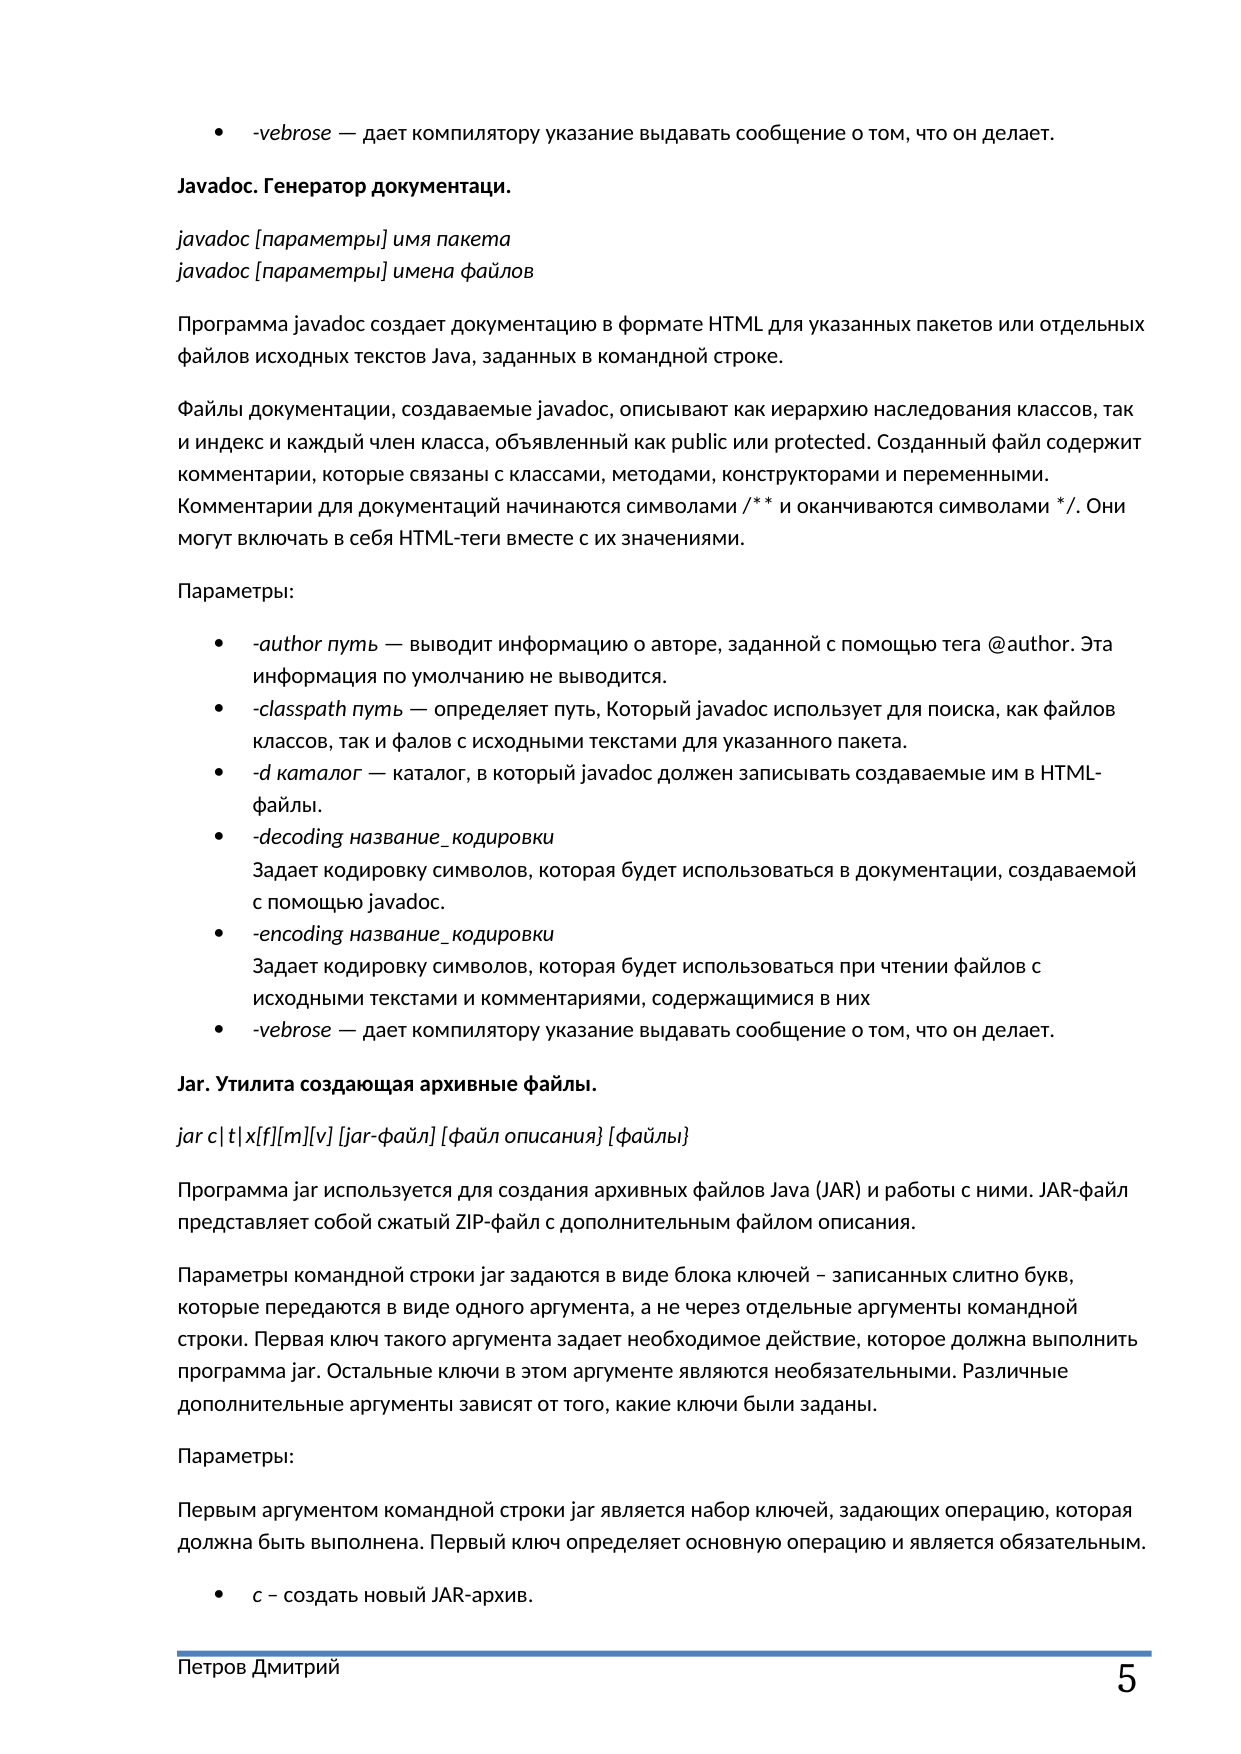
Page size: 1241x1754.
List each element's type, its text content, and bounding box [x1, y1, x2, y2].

text Файлы документации, создаваемые javadoc, описывают как иерархию наследования классов, так и индекс и каждый член класса, объявленный как public или prоtected. Созданный файл содержит комментарии, которые связаны с классами, методами, конструкторами и переменными. Комментарии для документаций начинаются символами /** и оканчиваются символами */. Они могут включать в себя HTML-теги вместе с их значениями. [177, 394, 1152, 551]
text jar c|t|x[f][m][v] [jar-файл] [файл описания} [файлы} [177, 1122, 1152, 1150]
text Jar. Утилита создающая архивные файлы. [177, 1069, 1152, 1097]
list -classpath путь — определяет путь, Который javadoc использует для поиска, как файлов классов, так и фалов с исходными текстами для указанного пакета. [215, 694, 1152, 754]
text javadoc [параметры] имя пакета javadoc [параметры] имена файлов [177, 224, 1152, 284]
text Javadoc. Генератор документаци. [177, 171, 1152, 199]
list с – создать новый JAR-архив. [215, 1580, 1152, 1608]
list -encoding название_кодировки Задает кодировку символов, которая будет использоваться при чтении файлов с исходными текстами и комментариями, содержащимися в них [215, 919, 1152, 1011]
list -d каталог — каталог, в который javadoc должен записывать создаваемые им в HTML-файлы. [215, 758, 1152, 818]
text Параметры: [177, 1442, 1152, 1470]
list -author путь — выводит информацию о авторе, заданной с помощью тега @author. Эта информация по умолчанию не выводится. [215, 629, 1152, 689]
list -vebrose — дает компилятору указание выдавать сообщение о том, что он делает. [215, 1016, 1152, 1044]
text Программа jar используется для создания архивных файлов Java (JAR) и работы с ними. JAR-файл представляет собой сжатый ZIP-файл с дополнительным файлом описания. [177, 1175, 1152, 1235]
text Первым аргументом командной строки jar является набор ключей, задающих операцию, которая должна быть выполнена. Первый ключ определяет основную операцию и является обязательным. [177, 1495, 1152, 1555]
list -vebrose — дает компилятору указание выдавать сообщение о том, что он делает. [215, 118, 1152, 146]
list -decoding название_кодировки Задает кодировку символов, которая будет использоваться в документации, создаваемой с помощью javadoc. [215, 822, 1152, 915]
text Программа javadoc создает документацию в формате HTML для указанных пакетов или отдельных файлов исходных текстов Java, заданных в командной строке. [177, 309, 1152, 369]
text Параметры командной строки jar задаются в виде блока ключей – записанных слитно букв, которые передаются в виде одного аргумента, а не через отдельные аргументы командной строки. Первая ключ такого аргумента задает необходимое действие, которое должна выполнить программа jar. Остальные ключи в этом аргументе являются необязательными. Различные дополнительные аргументы зависят от того, какие ключи были заданы. [177, 1260, 1152, 1417]
text Параметры: [177, 576, 1152, 604]
